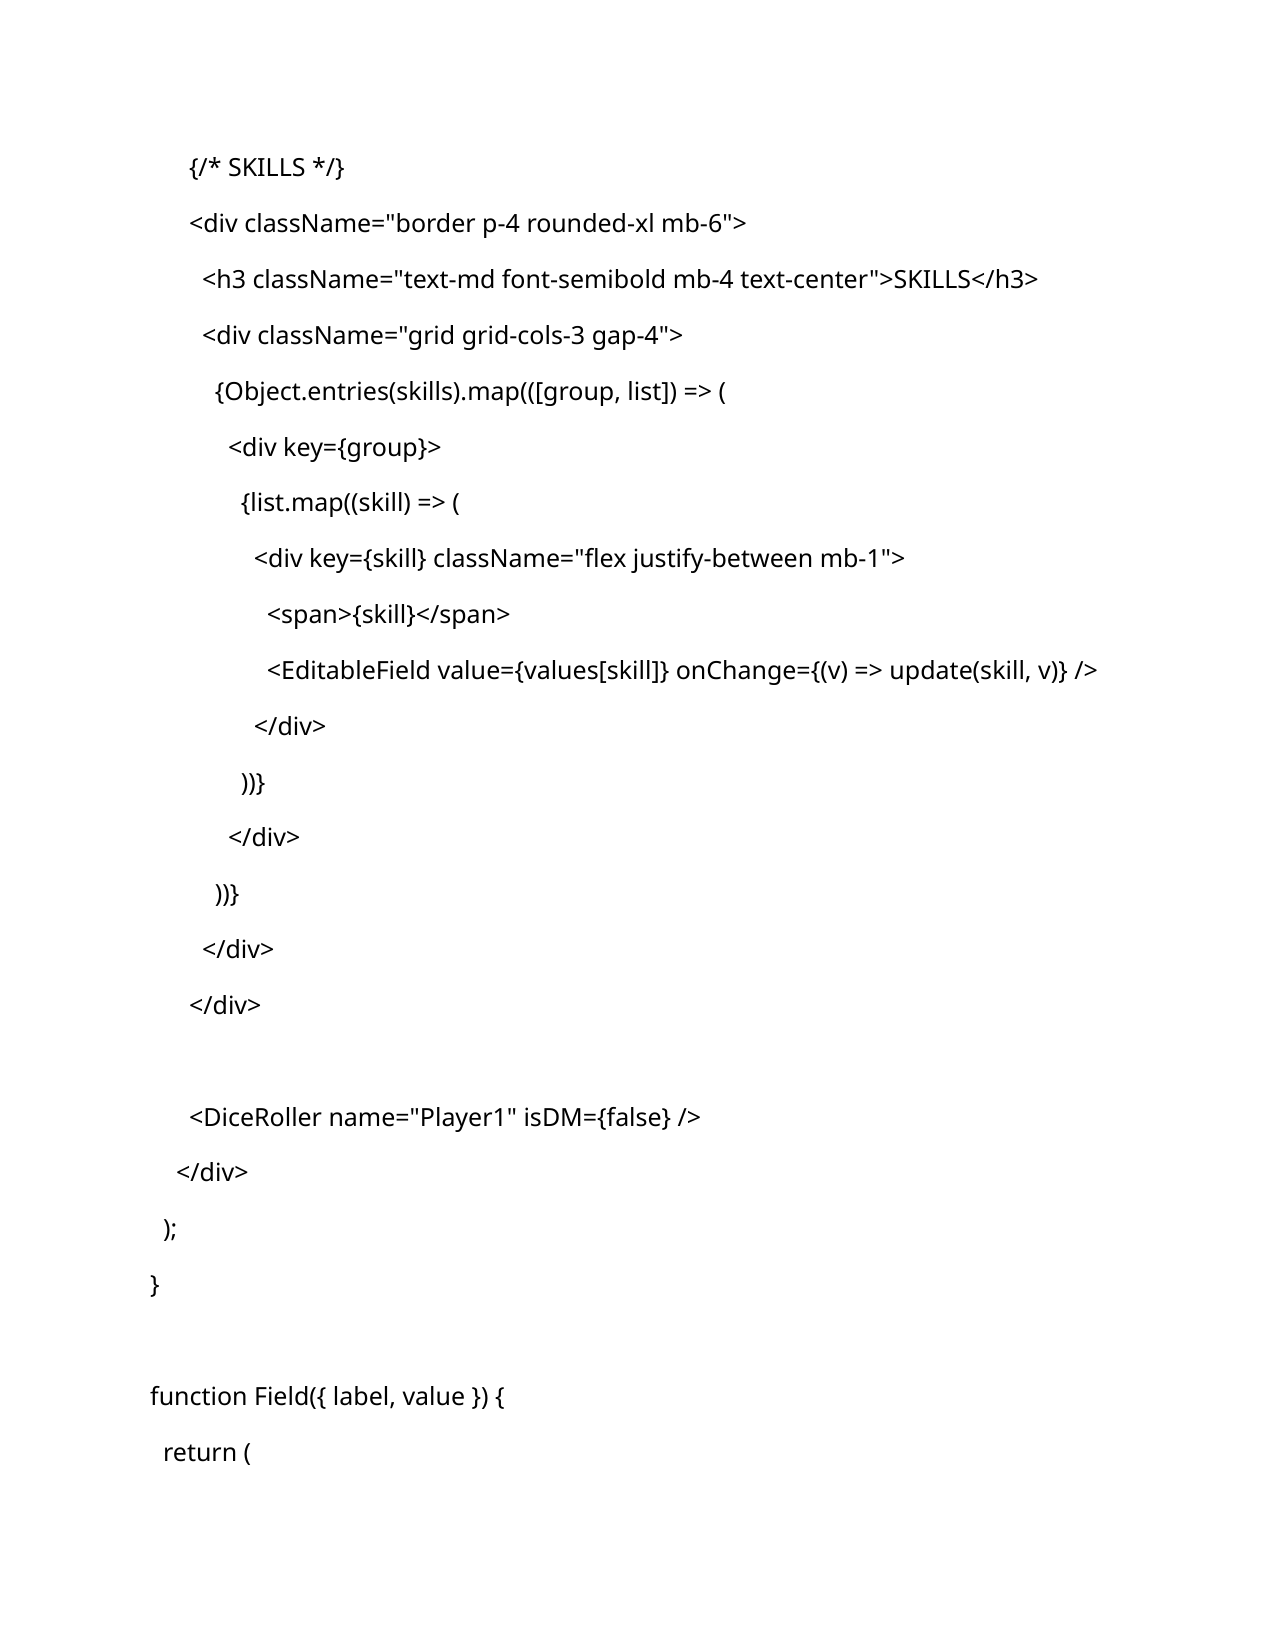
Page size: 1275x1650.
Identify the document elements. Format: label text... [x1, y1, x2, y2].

text <DiceRoller name="Player1" isDM={false} /> [150, 1099, 1125, 1133]
text {list.map((skill) => ( [150, 485, 1125, 519]
text ))} [150, 764, 1125, 798]
text </div> [150, 932, 1125, 966]
text <div key={skill} className="flex justify-between mb-1"> [150, 541, 1125, 575]
text {/* SKILLS */} [150, 150, 1125, 184]
text <EditableField value={values[skill]} onChange={(v) => update(skill, v)} /> [150, 652, 1125, 687]
text </div> [150, 1155, 1125, 1189]
text <div className="border p-4 rounded-xl mb-6"> [150, 206, 1125, 240]
text <h3 className="text-md font-semibold mb-4 text-center">SKILLS</h3> [150, 262, 1125, 296]
text </div> [150, 987, 1125, 1022]
text } [150, 1267, 1125, 1301]
text <div key={group}> [150, 429, 1125, 463]
text </div> [150, 820, 1125, 854]
text <span>{skill}</span> [150, 597, 1125, 631]
text {Object.entries(skills).map(([group, list]) => ( [150, 373, 1125, 407]
text ); [150, 1211, 1125, 1245]
text ))} [150, 876, 1125, 910]
text </div> [150, 708, 1125, 742]
text return ( [150, 1434, 1125, 1468]
text function Field({ label, value }) { [150, 1378, 1125, 1412]
text <div className="grid grid-cols-3 gap-4"> [150, 317, 1125, 352]
